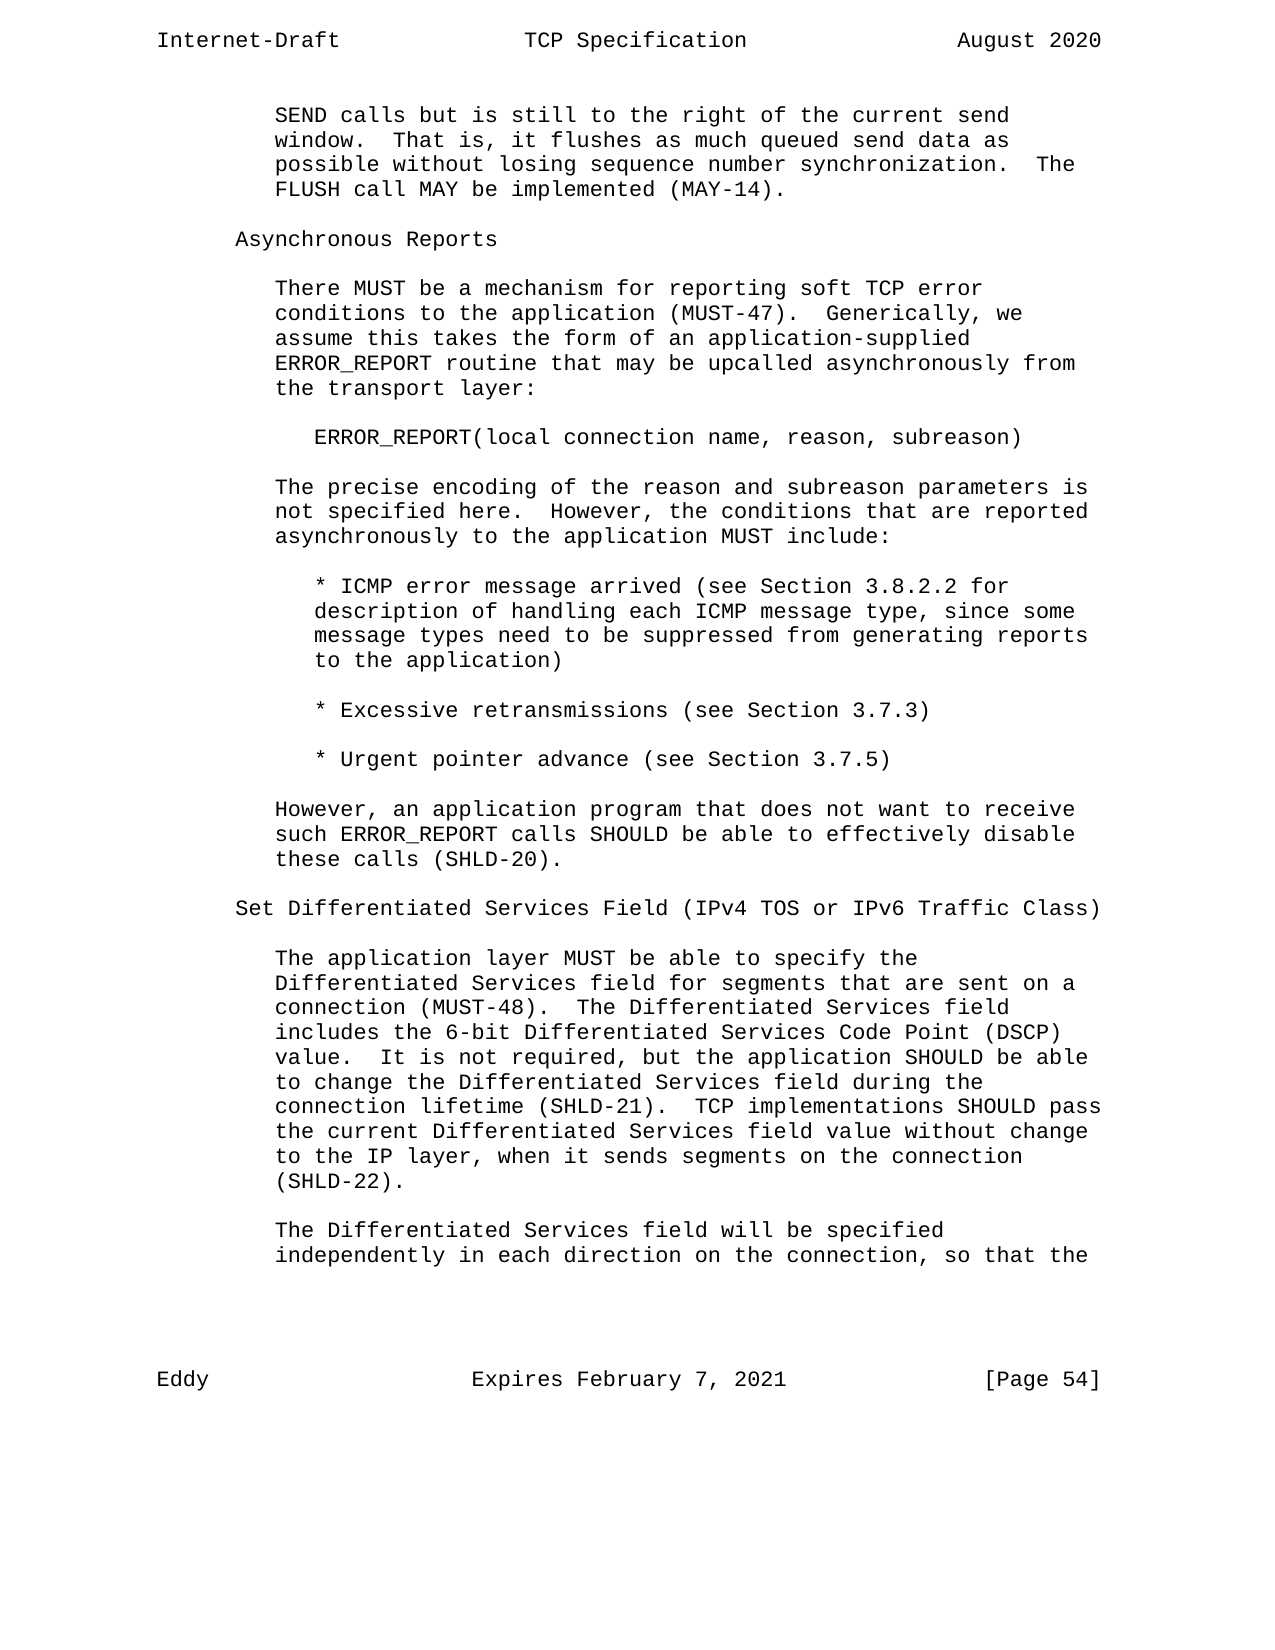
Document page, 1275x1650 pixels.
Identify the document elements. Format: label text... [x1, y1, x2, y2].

text The precise encoding of the reason and subreason parameters is [156, 476, 1118, 501]
text SEND calls but is still to the right of the current send [156, 104, 1118, 129]
text message types need to be suppressed from generating reports [156, 624, 1118, 649]
text Set Differentiated Services Field (IPv4 TOS or IPv6 Traffic Class) [156, 897, 1118, 922]
text assume this takes the form of an application-supplied [156, 327, 1118, 352]
text independently in each direction on the connection, so that the [156, 1244, 1118, 1269]
text Asynchronous Reports [156, 228, 1118, 253]
text the transport layer: [156, 377, 1118, 401]
text The Differentiated Services field will be specified [156, 1219, 1118, 1244]
text ERROR_REPORT routine that may be upcalled asynchronously from [156, 352, 1118, 377]
text to the application) [156, 649, 1118, 674]
text FLUSH call MAY be implemented (MAY-14). [156, 178, 1118, 203]
text to the IP layer, when it sends segments on the connection [156, 1145, 1118, 1170]
text not specified here. However, the conditions that are reported [156, 501, 1118, 525]
text (SHLD-22). [156, 1170, 1118, 1195]
text Internet-Draft TCP Specification August 2020 [156, 29, 1118, 54]
text asynchronously to the application MUST include: [156, 525, 1118, 550]
text such ERROR_REPORT calls SHOULD be able to effectively disable [156, 823, 1118, 848]
text the current Differentiated Services field value without change [156, 1120, 1118, 1145]
text Eddy Expires February 7, 2021 [Page 54] [156, 1368, 1118, 1393]
text * Urgent pointer advance (see Section 3.7.5) [156, 748, 1118, 773]
text window. That is, it flushes as much queued send data as [156, 129, 1118, 153]
text these calls (SHLD-20). [156, 848, 1118, 872]
text conditions to the application (MUST-47). Generically, we [156, 302, 1118, 327]
text ERROR_REPORT(local connection name, reason, subreason) [156, 426, 1118, 451]
text * Excessive retransmissions (see Section 3.7.3) [156, 699, 1118, 724]
text The application layer MUST be able to specify the [156, 947, 1118, 972]
text * ICMP error message arrived (see Section 3.8.2.2 for [156, 575, 1118, 600]
text However, an application program that does not want to receive [156, 798, 1118, 823]
text connection lifetime (SHLD-21). TCP implementations SHOULD pass [156, 1096, 1118, 1120]
text Differentiated Services field for segments that are sent on a [156, 972, 1118, 996]
text description of handling each ICMP message type, since some [156, 600, 1118, 624]
text value. It is not required, but the application SHOULD be able [156, 1046, 1118, 1071]
text There MUST be a mechanism for reporting soft TCP error [156, 277, 1118, 302]
text possible without losing sequence number synchronization. The [156, 153, 1118, 178]
text to change the Differentiated Services field during the [156, 1071, 1118, 1096]
text connection (MUST-48). The Differentiated Services field [156, 996, 1118, 1021]
text includes the 6-bit Differentiated Services Code Point (DSCP) [156, 1021, 1118, 1046]
